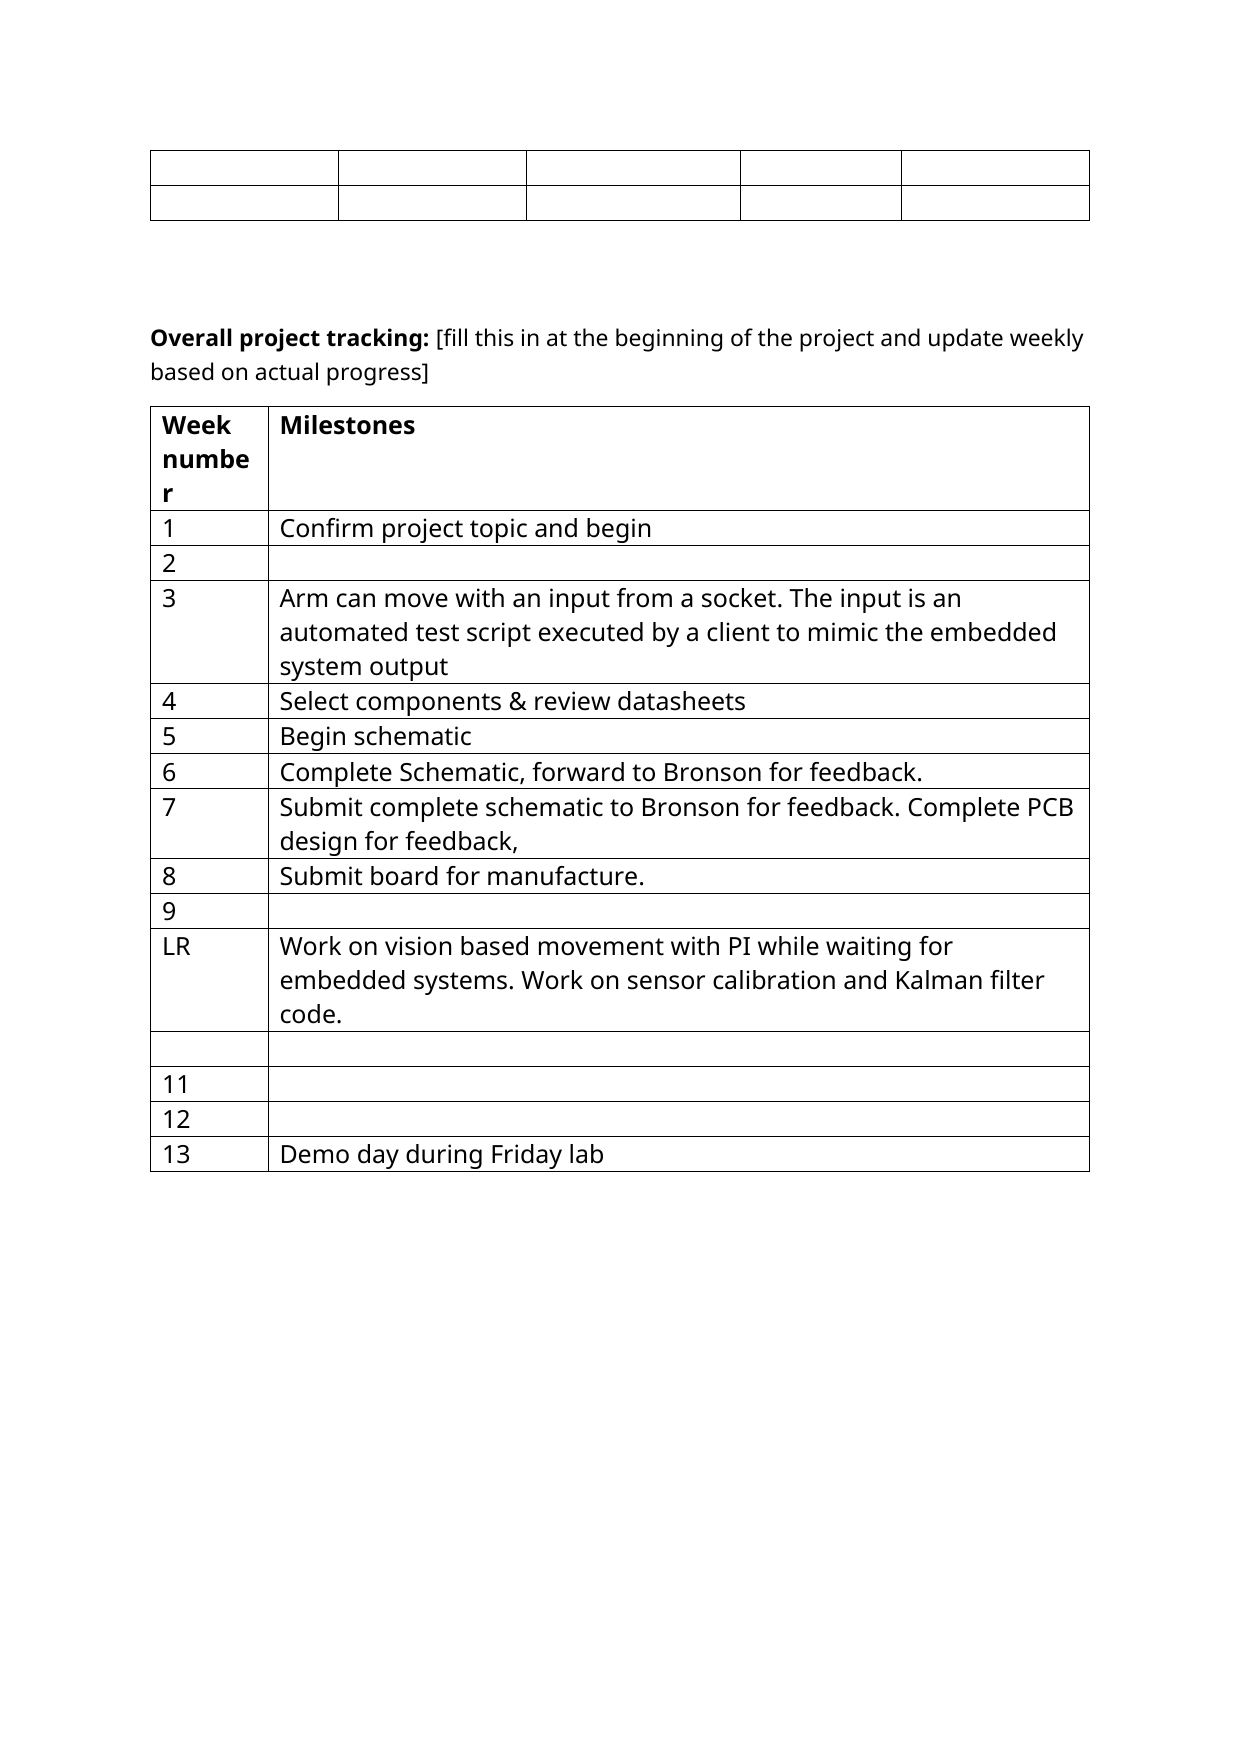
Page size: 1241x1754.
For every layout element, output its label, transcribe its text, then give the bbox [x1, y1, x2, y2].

table_cell Confirm project topic and begin [269, 511, 1089, 544]
table_cell [151, 186, 338, 220]
table_cell Work on vision based movement with PI while waiting for embedded systems. Work on sensor calibration and Kalman filter code. [269, 929, 1089, 1031]
table_cell Demo day during Friday lab [269, 1137, 1089, 1171]
table_cell [741, 151, 901, 185]
table_cell [527, 151, 740, 185]
text Overall project tracking: [fill this in at the beginning of the project and update weekly based on actual progress] [150, 322, 1090, 387]
table_cell [741, 186, 901, 220]
table_cell 1 [151, 511, 268, 544]
table_header Milestones [269, 407, 1089, 509]
table_header Week number [151, 407, 268, 509]
table_cell 2 [151, 546, 268, 580]
table_cell [339, 186, 526, 220]
table_cell [151, 1032, 268, 1066]
table_cell Select components & review datasheets [269, 684, 1089, 718]
table_cell [269, 1032, 1089, 1066]
table_cell 11 [151, 1067, 268, 1101]
table_cell 7 [151, 789, 268, 857]
table_cell [269, 546, 1089, 580]
table_cell [339, 151, 526, 185]
table_cell Submit complete schematic to Bronson for feedback. Complete PCB design for feedback, [269, 789, 1089, 857]
table_cell LR [151, 929, 268, 1031]
table_cell 12 [151, 1102, 268, 1136]
table_cell [269, 1102, 1089, 1136]
table_cell Begin schematic [269, 719, 1089, 753]
table_cell [902, 151, 1089, 185]
table_cell [902, 186, 1089, 220]
table_cell Arm can move with an input from a socket. The input is an automated test script executed by a client to mimic the embedded system output [269, 581, 1089, 683]
table_cell 13 [151, 1137, 268, 1171]
table_cell 8 [151, 859, 268, 892]
table_cell 5 [151, 719, 268, 753]
table_cell Complete Schematic, forward to Bronson for feedback. [269, 754, 1089, 788]
table_cell 3 [151, 581, 268, 683]
table_cell [527, 186, 740, 220]
table_cell [269, 1067, 1089, 1101]
table_cell [269, 894, 1089, 928]
table_cell 4 [151, 684, 268, 718]
table_cell [151, 151, 338, 185]
table_cell 9 [151, 894, 268, 928]
table_cell Submit board for manufacture. [269, 859, 1089, 892]
table_cell 6 [151, 754, 268, 788]
